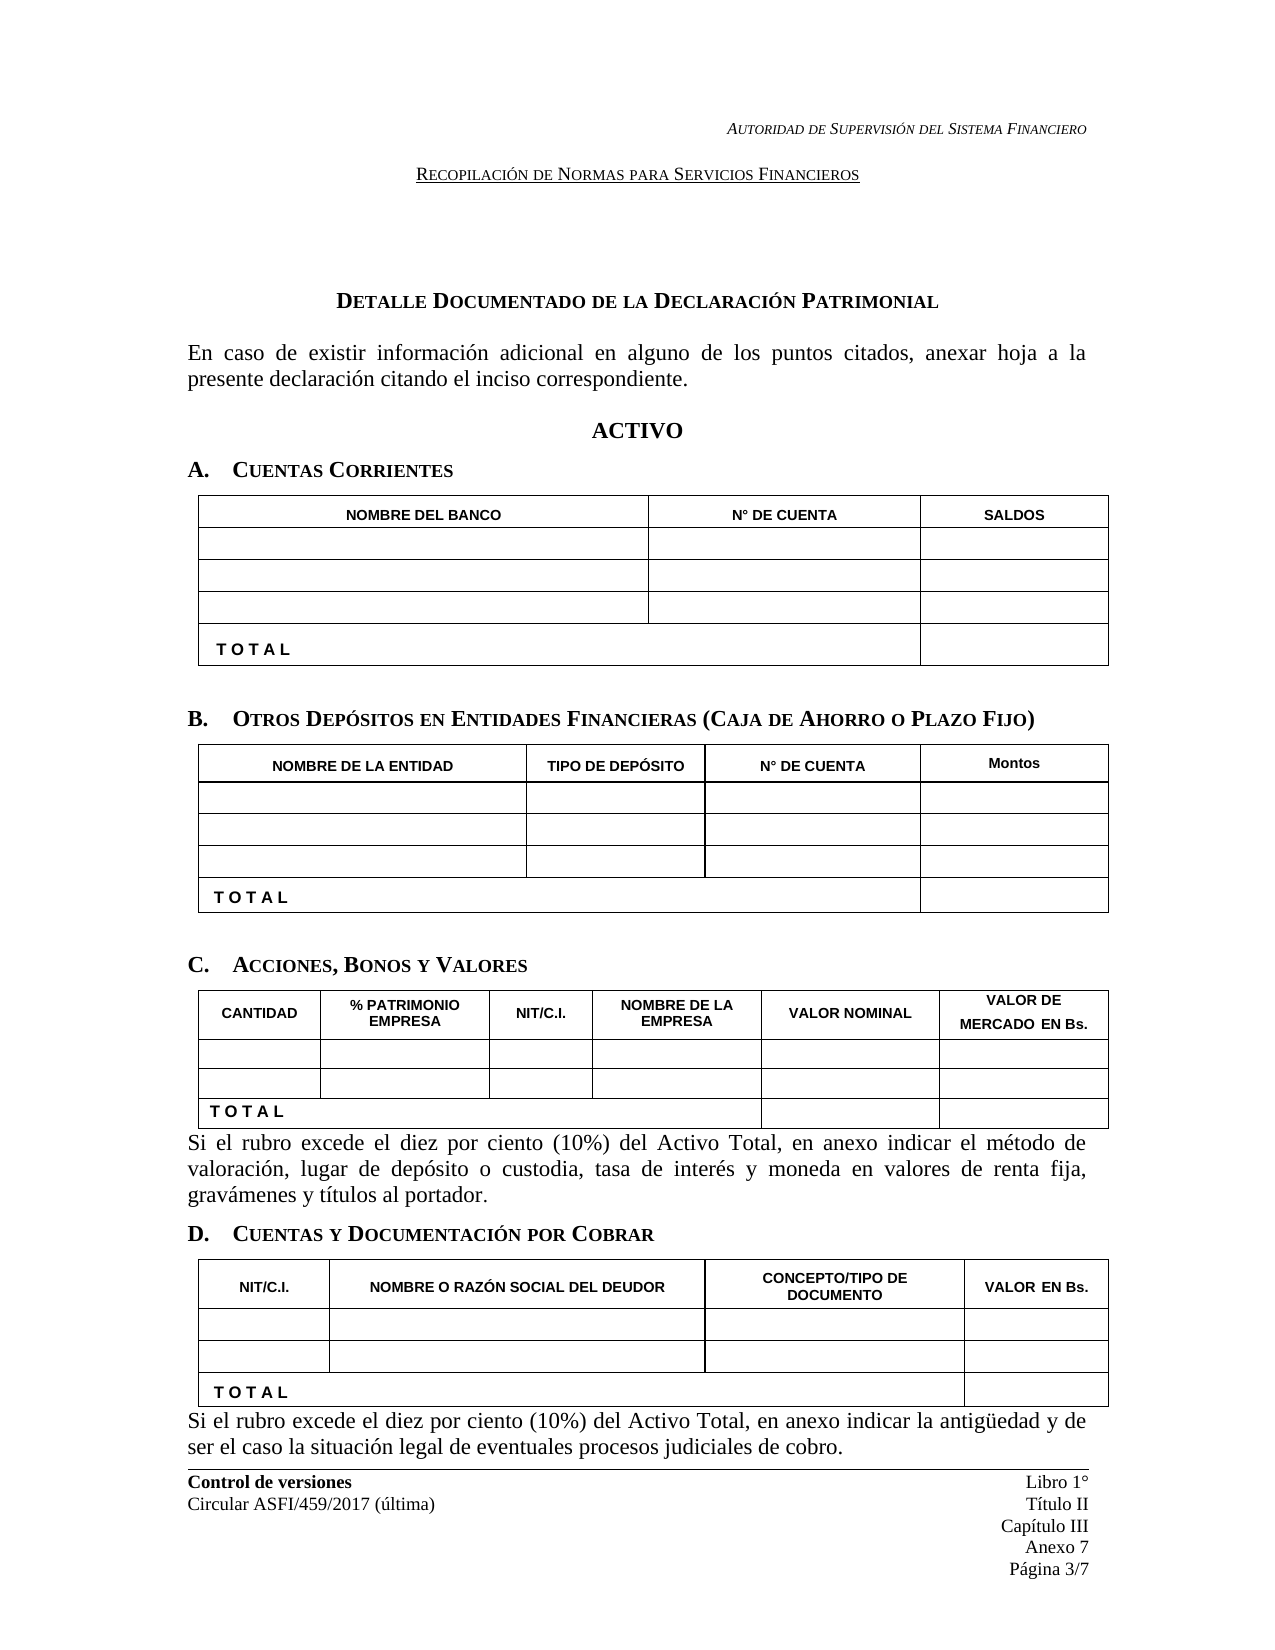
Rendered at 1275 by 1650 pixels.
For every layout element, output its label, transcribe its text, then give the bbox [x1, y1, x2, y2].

table_cell [199, 1040, 320, 1068]
table_cell [489, 1099, 592, 1127]
table_cell T O T A L [199, 1099, 320, 1127]
table_cell [706, 1341, 964, 1372]
table_cell [199, 560, 648, 591]
table_cell [940, 1099, 1108, 1127]
title Detalle Documentado de la Declaración Patrimonial [322, 287, 953, 313]
table_cell [199, 846, 526, 877]
table_cell T O T A L [199, 1373, 330, 1406]
table_cell [330, 1309, 704, 1340]
table_cell [593, 1040, 761, 1068]
table_header Montos [921, 745, 1108, 781]
table_cell [330, 1341, 704, 1372]
table_cell [593, 1099, 761, 1127]
table_cell [965, 1309, 1108, 1340]
table_header NOMBRE O RAZÓN SOCIAL DEL DEUDOR [330, 1260, 704, 1308]
table_cell [649, 624, 920, 665]
table_cell [330, 1373, 705, 1406]
table_cell [705, 1373, 964, 1406]
table_cell [593, 1069, 761, 1098]
table_cell [921, 814, 1108, 845]
list Cuentas y Documentación por Cobrar [187, 1220, 1088, 1246]
table_cell [527, 878, 705, 912]
table_header VALOR DE MERCADO EN Bs. [940, 991, 1108, 1039]
table_cell [921, 560, 1108, 591]
table_header CANTIDAD [199, 991, 320, 1039]
table_cell T O T A L [199, 624, 648, 665]
table_header NOMBRE DE LA ENTIDAD [199, 745, 526, 781]
table_cell [921, 592, 1108, 623]
table_cell [321, 1069, 489, 1098]
table_cell [940, 1040, 1108, 1068]
table_header SALDOS [921, 496, 1108, 527]
table_cell [199, 528, 648, 559]
table_cell [965, 1341, 1108, 1372]
table_cell [706, 783, 920, 813]
table_cell [940, 1069, 1108, 1098]
table_header NIT/C.I. [490, 991, 592, 1039]
table_cell [762, 1099, 939, 1127]
table_header VALOR NOMINAL [762, 991, 939, 1039]
table_cell [490, 1069, 592, 1098]
table_header N° DE CUENTA [706, 745, 920, 781]
table_cell [706, 846, 920, 877]
table_cell [199, 1341, 329, 1372]
table_cell [199, 1309, 329, 1340]
table_cell [649, 592, 920, 623]
table_header CONCEPTO/TIPO DE DOCUMENTO [706, 1260, 964, 1308]
table_cell [706, 814, 920, 845]
table_header N° DE CUENTA [649, 496, 920, 527]
table_cell [921, 783, 1108, 813]
table_cell [199, 783, 526, 813]
table_cell [921, 878, 1108, 912]
list Otros Depósitos en Entidades Financieras (Caja de Ahorro o Plazo Fijo) [187, 705, 1088, 731]
table_cell [762, 1040, 939, 1068]
table_cell [705, 878, 920, 912]
table_cell [921, 846, 1108, 877]
text En caso de existir información adicional en alguno de los puntos citados, anexar hoja a la presente declaración citando el inciso correspondiente. [187, 338, 1088, 391]
table_cell [320, 1099, 489, 1127]
table_cell [921, 624, 1108, 665]
table_cell [527, 846, 704, 877]
text Si el rubro excede el diez por ciento (10%) del Activo Total, en anexo indicar la antigüedad y de ser el caso la situación legal de eventuales procesos judiciales de cobro. [187, 1407, 1088, 1460]
table_cell [649, 560, 920, 591]
table_cell T O T A L [199, 878, 527, 912]
table_header NOMBRE DEL BANCO [199, 496, 648, 527]
table_cell [199, 592, 648, 623]
table_cell [649, 528, 920, 559]
table_cell [706, 1309, 964, 1340]
list Cuentas Corrientes [187, 456, 1088, 483]
table_header VALOR EN Bs. [965, 1260, 1108, 1308]
table_header NIT/C.I. [199, 1260, 329, 1308]
table_cell [921, 528, 1108, 559]
title ACTIVO [322, 418, 953, 444]
text Si el rubro excede el diez por ciento (10%) del Activo Total, en anexo indicar el método de valoración, lugar de depósito o custodia, tasa de interés y moneda en valores de renta fija, gravámenes y títulos al portador. [187, 1128, 1088, 1208]
table_header NOMBRE DE LA EMPRESA [593, 991, 761, 1039]
table_cell [527, 783, 704, 813]
list Acciones, Bonos y Valores [187, 952, 1088, 978]
table_header TIPO DE DEPÓSITO [527, 745, 704, 781]
table_cell [527, 814, 704, 845]
table_cell [490, 1040, 592, 1068]
table_cell [321, 1040, 489, 1068]
table_header % PATRIMONIO EMPRESA [321, 991, 489, 1039]
table_cell [965, 1373, 1108, 1406]
table_cell [199, 814, 526, 845]
table_cell [762, 1069, 939, 1098]
table_cell [199, 1069, 320, 1098]
